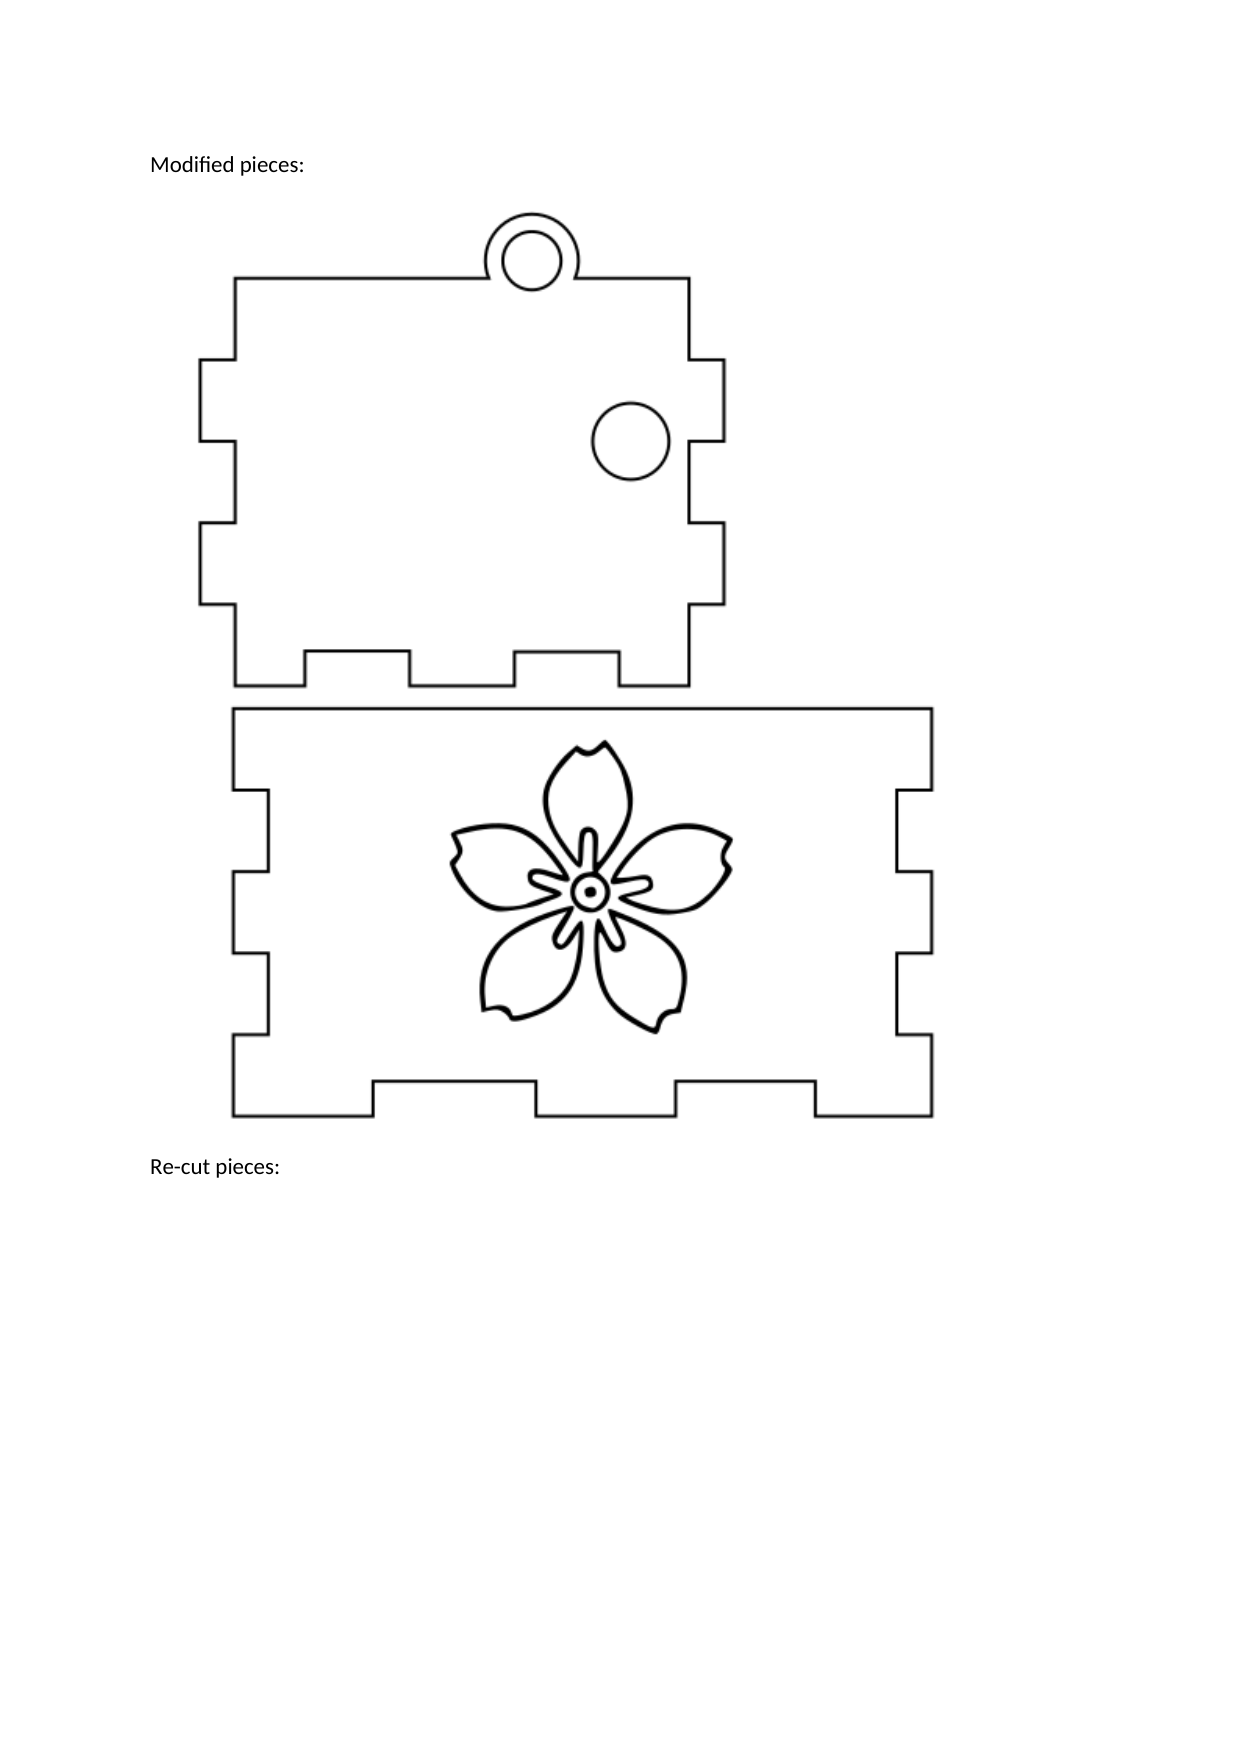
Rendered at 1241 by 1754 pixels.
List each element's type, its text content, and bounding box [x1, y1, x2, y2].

text Modified pieces: [150, 150, 1090, 178]
text Re-cut pieces: [150, 1152, 1090, 1180]
picture [150, 196, 1008, 1133]
